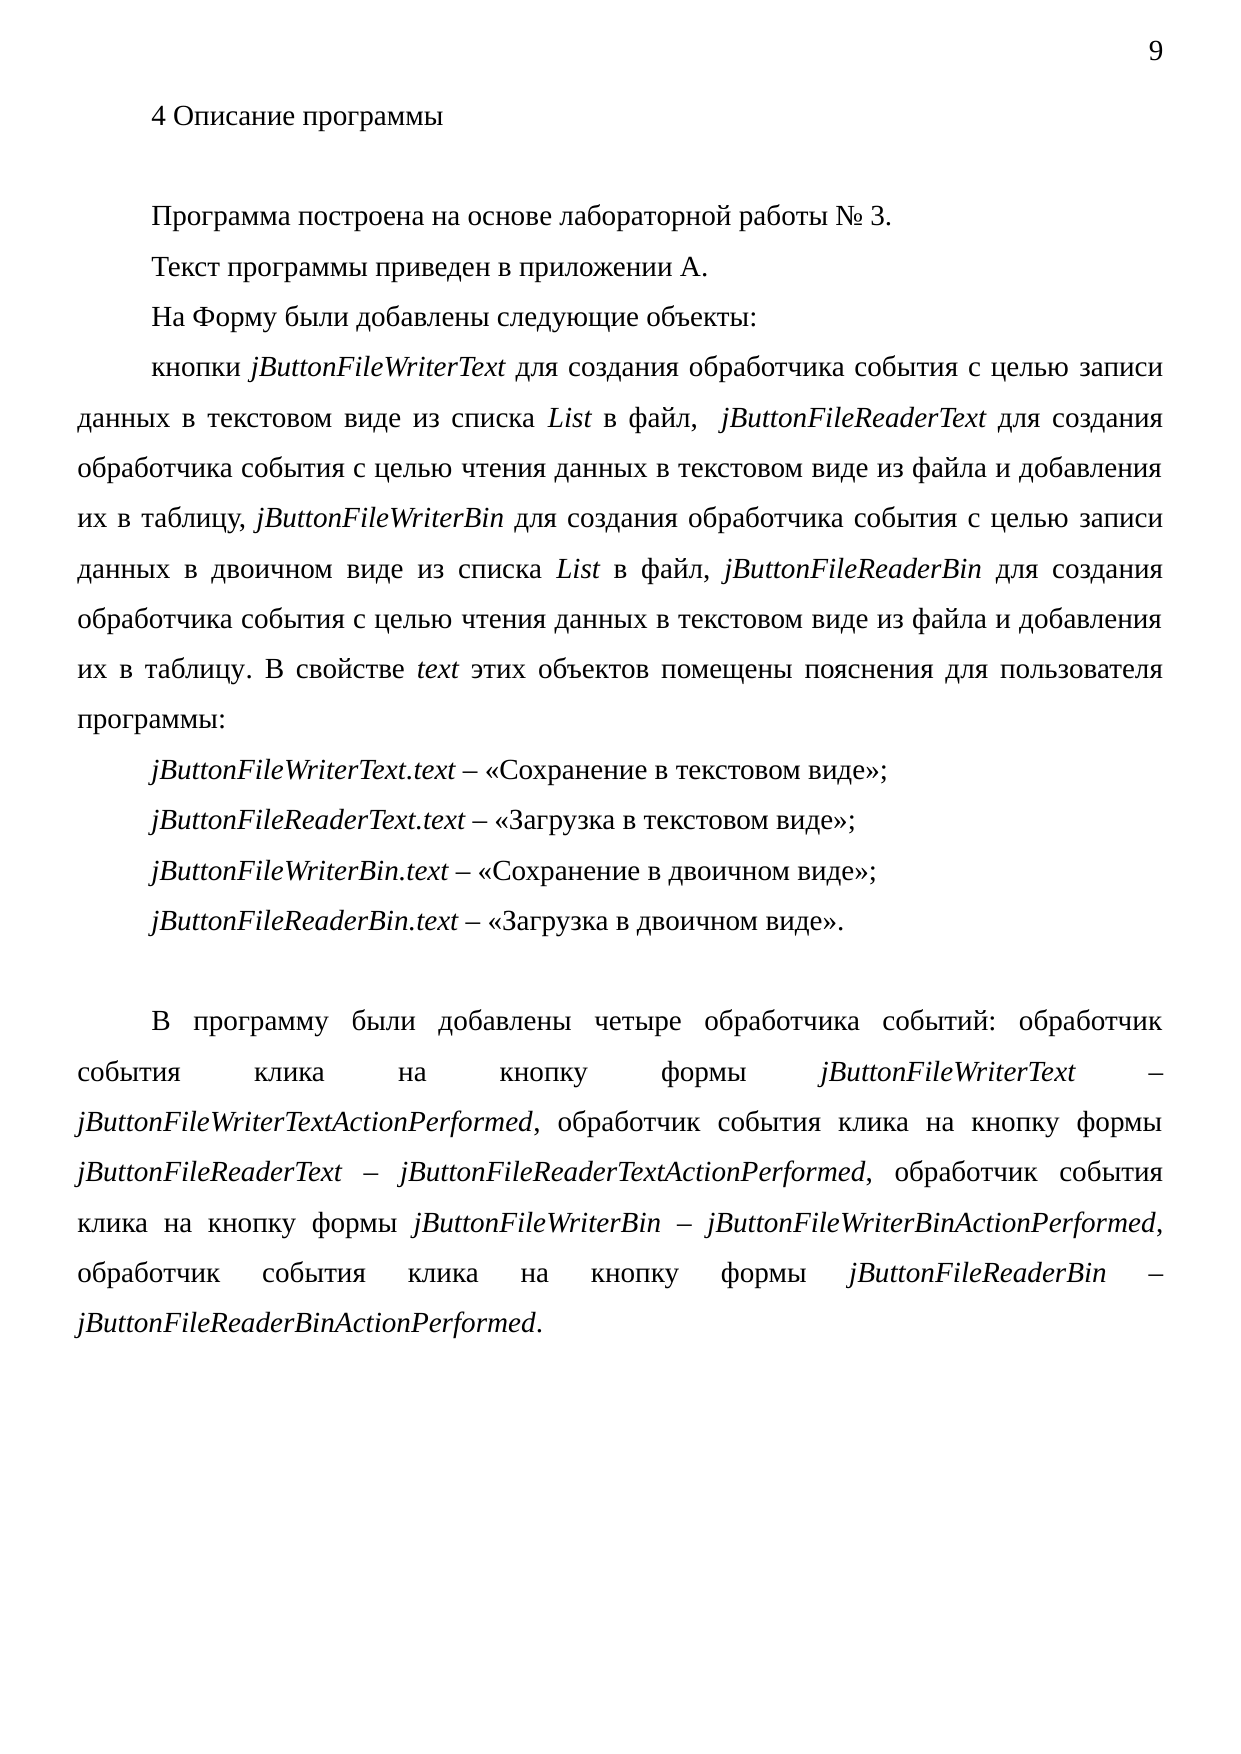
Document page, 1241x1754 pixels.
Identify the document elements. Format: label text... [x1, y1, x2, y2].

text Текст программы приведен в приложении А. [77, 249, 1163, 282]
text В программу были добавлены четыре обработчика событий: обработчик события клика на кнопку формы jButtonFileWriterText – jButtonFileWriterTextActionPerformed, обработчик события клика на кнопку формы jButtonFileReaderText – jButtonFileReaderTextActionPerformed, обработчик события клика на кнопку формы jButtonFileWriterBin – jButtonFileWriterBinActionPerformed, обработчик события клика на кнопку формы jButtonFileReaderBin – jButtonFileReaderBinActionPerformed. [77, 1003, 1163, 1339]
text jButtonFileWriterBin.text – «Сохранение в двоичном виде»; [77, 853, 1163, 886]
text jButtonFileReaderText.text – «Загрузка в текстовом виде»; [77, 802, 1163, 836]
text Программа построена на основе лабораторной работы № 3. [77, 198, 1163, 232]
text 4 Описание программы [77, 98, 1163, 131]
text кнопки jButtonFileWriterText для создания обработчика события с целью записи данных в текстовом виде из списка List в файл, jButtonFileReaderText для создания обработчика события с целью чтения данных в текстовом виде из файла и добавления их в таблицу, jButtonFileWriterBin для создания обработчика события с целью записи данных в двоичном виде из списка List в файл, jButtonFileReaderBin для создания обработчика события с целью чтения данных в текстовом виде из файла и добавления их в таблицу. В свойстве text этих объектов помещены пояснения для пользователя программы: [77, 349, 1163, 735]
text jButtonFileReaderBin.text – «Загрузка в двоичном виде». [77, 903, 1163, 936]
text jButtonFileWriterText.text – «Сохранение в текстовом виде»; [77, 752, 1163, 786]
text На Форму были добавлены следующие объекты: [77, 299, 1163, 333]
